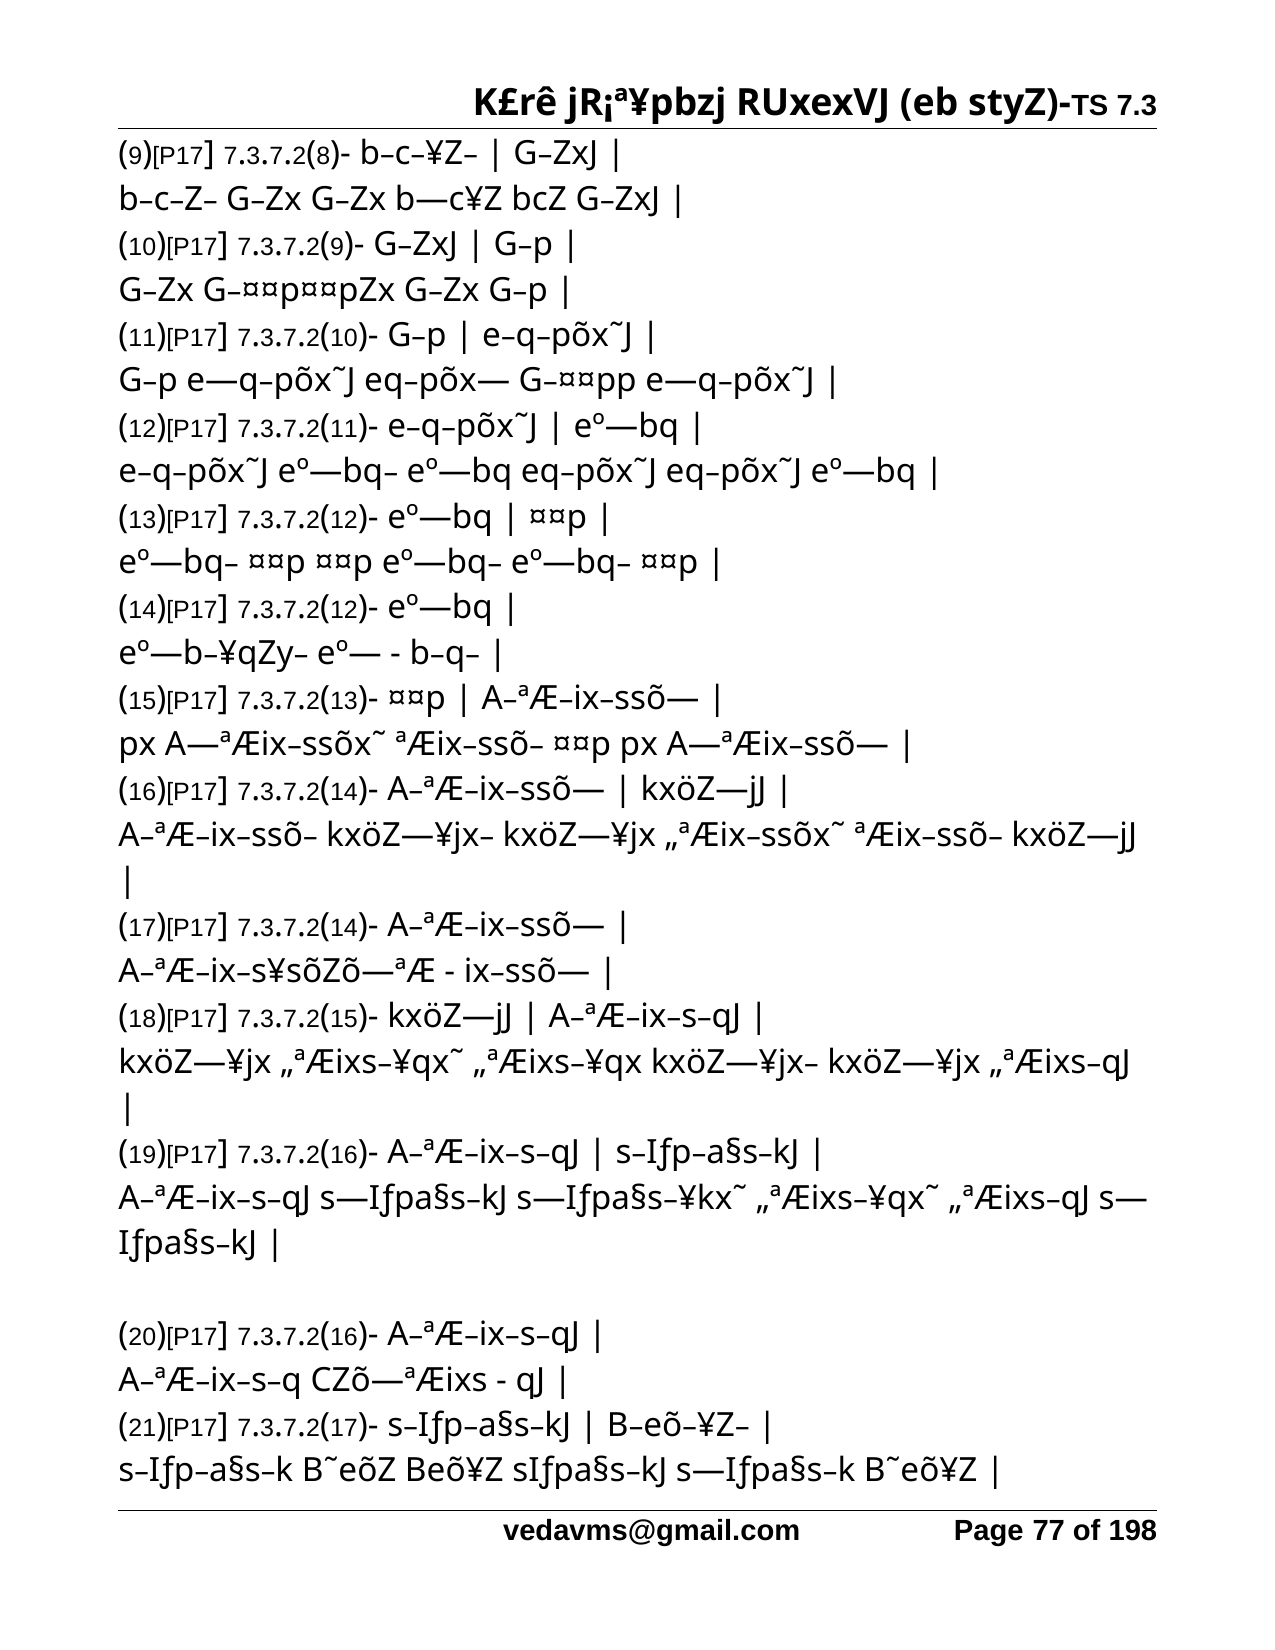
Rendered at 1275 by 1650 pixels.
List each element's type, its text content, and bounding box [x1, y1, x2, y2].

text A–ªÆ–ix–ssõ– kxöZ—¥jx– kxöZ—¥jx „ªÆix–ssõx˜ ªÆix–ssõ– kxöZ—jJ | [118, 810, 1157, 901]
text (15)[P17] 7.3.7.2(13)- ¤¤p | A–ªÆ–ix–ssõ— | [118, 674, 1157, 719]
text (14)[P17] 7.3.7.2(12)- eº—bq | [118, 583, 1157, 629]
text (13)[P17] 7.3.7.2(12)- eº—bq | ¤¤p | [118, 492, 1157, 538]
text b–c–Z– G–Zx G–Zx b—c¥Z bcZ G–ZxJ | [118, 174, 1157, 220]
text px A—ªÆix–ssõx˜ ªÆix–ssõ– ¤¤p px A—ªÆix–ssõ— | [118, 719, 1157, 765]
text (20)[P17] 7.3.7.2(16)- A–ªÆ–ix–s–qJ | [118, 1310, 1157, 1355]
text (16)[P17] 7.3.7.2(14)- A–ªÆ–ix–ssõ— | kxöZ—jJ | [118, 765, 1157, 810]
text G–p e—q–põx˜J eq–põx— G–¤¤pp e—q–põx˜J | [118, 356, 1157, 402]
text (9)[P17] 7.3.7.2(8)- b–c–¥Z– | G–ZxJ | [118, 129, 1157, 174]
text A–ªÆ–ix–s–qJ s—Iƒpa§s–kJ s—Iƒpa§s–¥kx˜ „ªÆixs–¥qx˜ „ªÆixs–qJ s—Iƒpa§s–kJ | [118, 1174, 1157, 1264]
text (17)[P17] 7.3.7.2(14)- A–ªÆ–ix–ssõ— | [118, 901, 1157, 947]
text kxöZ—¥jx „ªÆixs–¥qx˜ „ªÆixs–¥qx kxöZ—¥jx– kxöZ—¥jx „ªÆixs–qJ | [118, 1037, 1157, 1128]
text (11)[P17] 7.3.7.2(10)- G–p | e–q–põx˜J | [118, 311, 1157, 356]
text eº—b–¥qZy– eº— - b–q– | [118, 629, 1157, 674]
text (21)[P17] 7.3.7.2(17)- s–Iƒp–a§s–kJ | B–eõ–¥Z– | [118, 1401, 1157, 1446]
text (10)[P17] 7.3.7.2(9)- G–ZxJ | G–p | [118, 220, 1157, 265]
text G–Zx G–¤¤p¤¤pZx G–Zx G–p | [118, 265, 1157, 311]
text (19)[P17] 7.3.7.2(16)- A–ªÆ–ix–s–qJ | s–Iƒp–a§s–kJ | [118, 1128, 1157, 1174]
text eº—bq– ¤¤p ¤¤p eº—bq– eº—bq– ¤¤p | [118, 538, 1157, 583]
text (18)[P17] 7.3.7.2(15)- kxöZ—jJ | A–ªÆ–ix–s–qJ | [118, 992, 1157, 1037]
text (12)[P17] 7.3.7.2(11)- e–q–põx˜J | eº—bq | [118, 402, 1157, 447]
text e–q–põx˜J eº—bq– eº—bq eq–põx˜J eq–põx˜J eº—bq | [118, 447, 1157, 492]
text s–Iƒp–a§s–k B˜eõZ Beõ¥Z sIƒpa§s–kJ s—Iƒpa§s–k B˜eõ¥Z | [118, 1446, 1157, 1492]
text A–ªÆ–ix–s¥sõZõ—ªÆ - ix–ssõ— | [118, 947, 1157, 992]
text A–ªÆ–ix–s–q CZõ—ªÆixs - qJ | [118, 1355, 1157, 1401]
